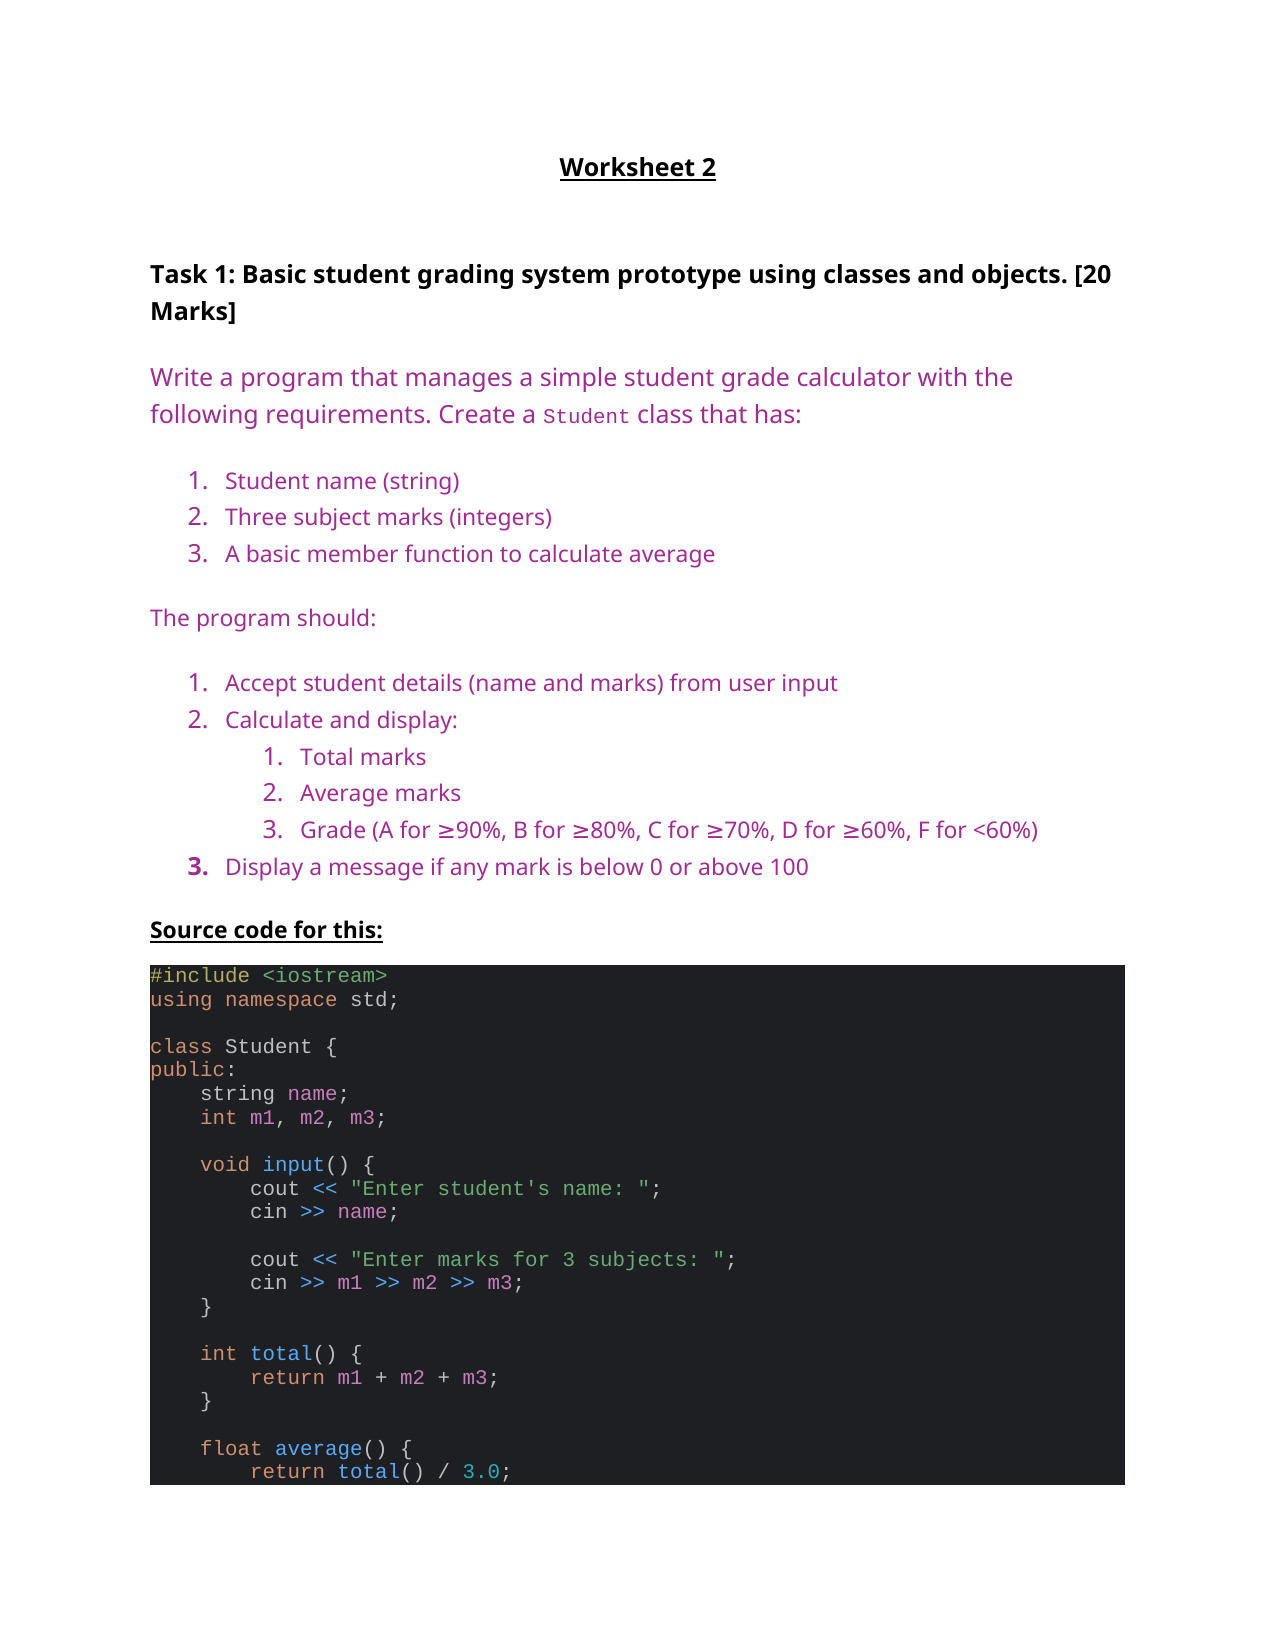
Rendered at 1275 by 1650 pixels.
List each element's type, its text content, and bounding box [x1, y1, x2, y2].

text Source code for this: [150, 914, 1125, 946]
list Grade (A for ≥90%, B for ≥80%, C for ≥70%, D for ≥60%, F for <60%) [262, 812, 1125, 846]
list Total marks [262, 738, 1125, 772]
list Average marks [262, 775, 1125, 809]
text Task 1: Basic student grading system prototype using classes and objects. [20 Marks] [150, 257, 1125, 328]
list Display a message if any mark is below 0 or above 100 [187, 848, 1125, 883]
text Write a program that manages a simple student grade calculator with the following requirements. Create a Student class that has: [150, 359, 1125, 430]
list Student name (string) [187, 462, 1125, 496]
text The program should: [150, 602, 1125, 633]
text Worksheet 2 [150, 150, 1125, 184]
list Accept student details (name and marks) from user input [187, 665, 1125, 699]
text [150, 965, 1125, 1485]
list A basic member function to calculate average [187, 536, 1125, 570]
list Three subject marks (integers) [187, 499, 1125, 533]
list Calculate and display: [187, 701, 1125, 736]
